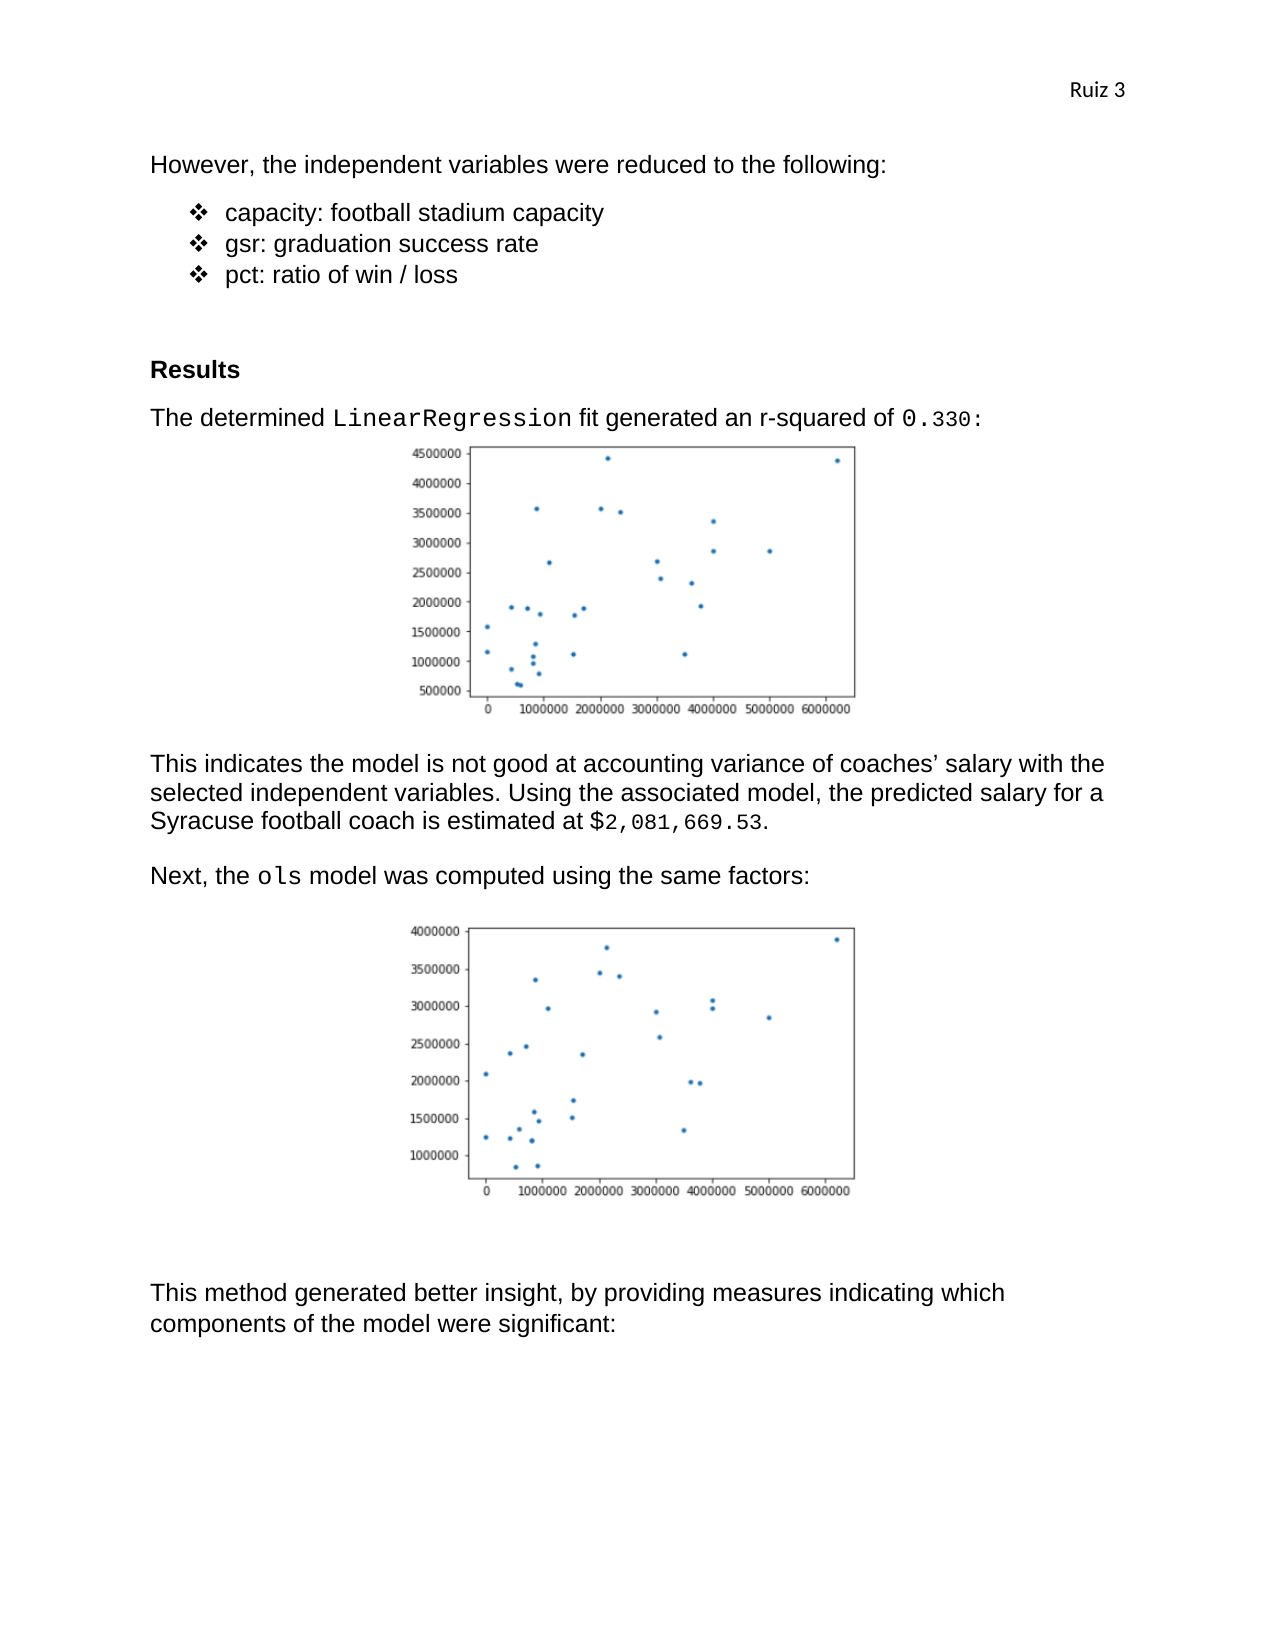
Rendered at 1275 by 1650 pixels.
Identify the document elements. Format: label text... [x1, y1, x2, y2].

text Next, the ols model was computed using the same factors: [150, 861, 1125, 892]
text Results [150, 356, 1125, 384]
list pct: ratio of win / loss [187, 260, 1125, 289]
list capacity: football stadium capacity [187, 198, 1125, 227]
picture [401, 434, 874, 730]
text This indicates the model is not good at accounting variance of coaches’ salary with the selected independent variables. Using the associated model, the predicted salary for a Syracuse football coach is estimated at $2,081,669.53. [150, 749, 1125, 836]
picture [391, 911, 884, 1212]
text However, the independent variables were reduced to the following: [150, 150, 1125, 179]
list gsr: graduation success rate [187, 229, 1125, 258]
text The determined LinearRegression fit generated an r-squared of 0.330: [150, 403, 1125, 434]
text This method generated better insight, by providing measures indicating which components of the model were significant: [150, 1278, 1125, 1337]
